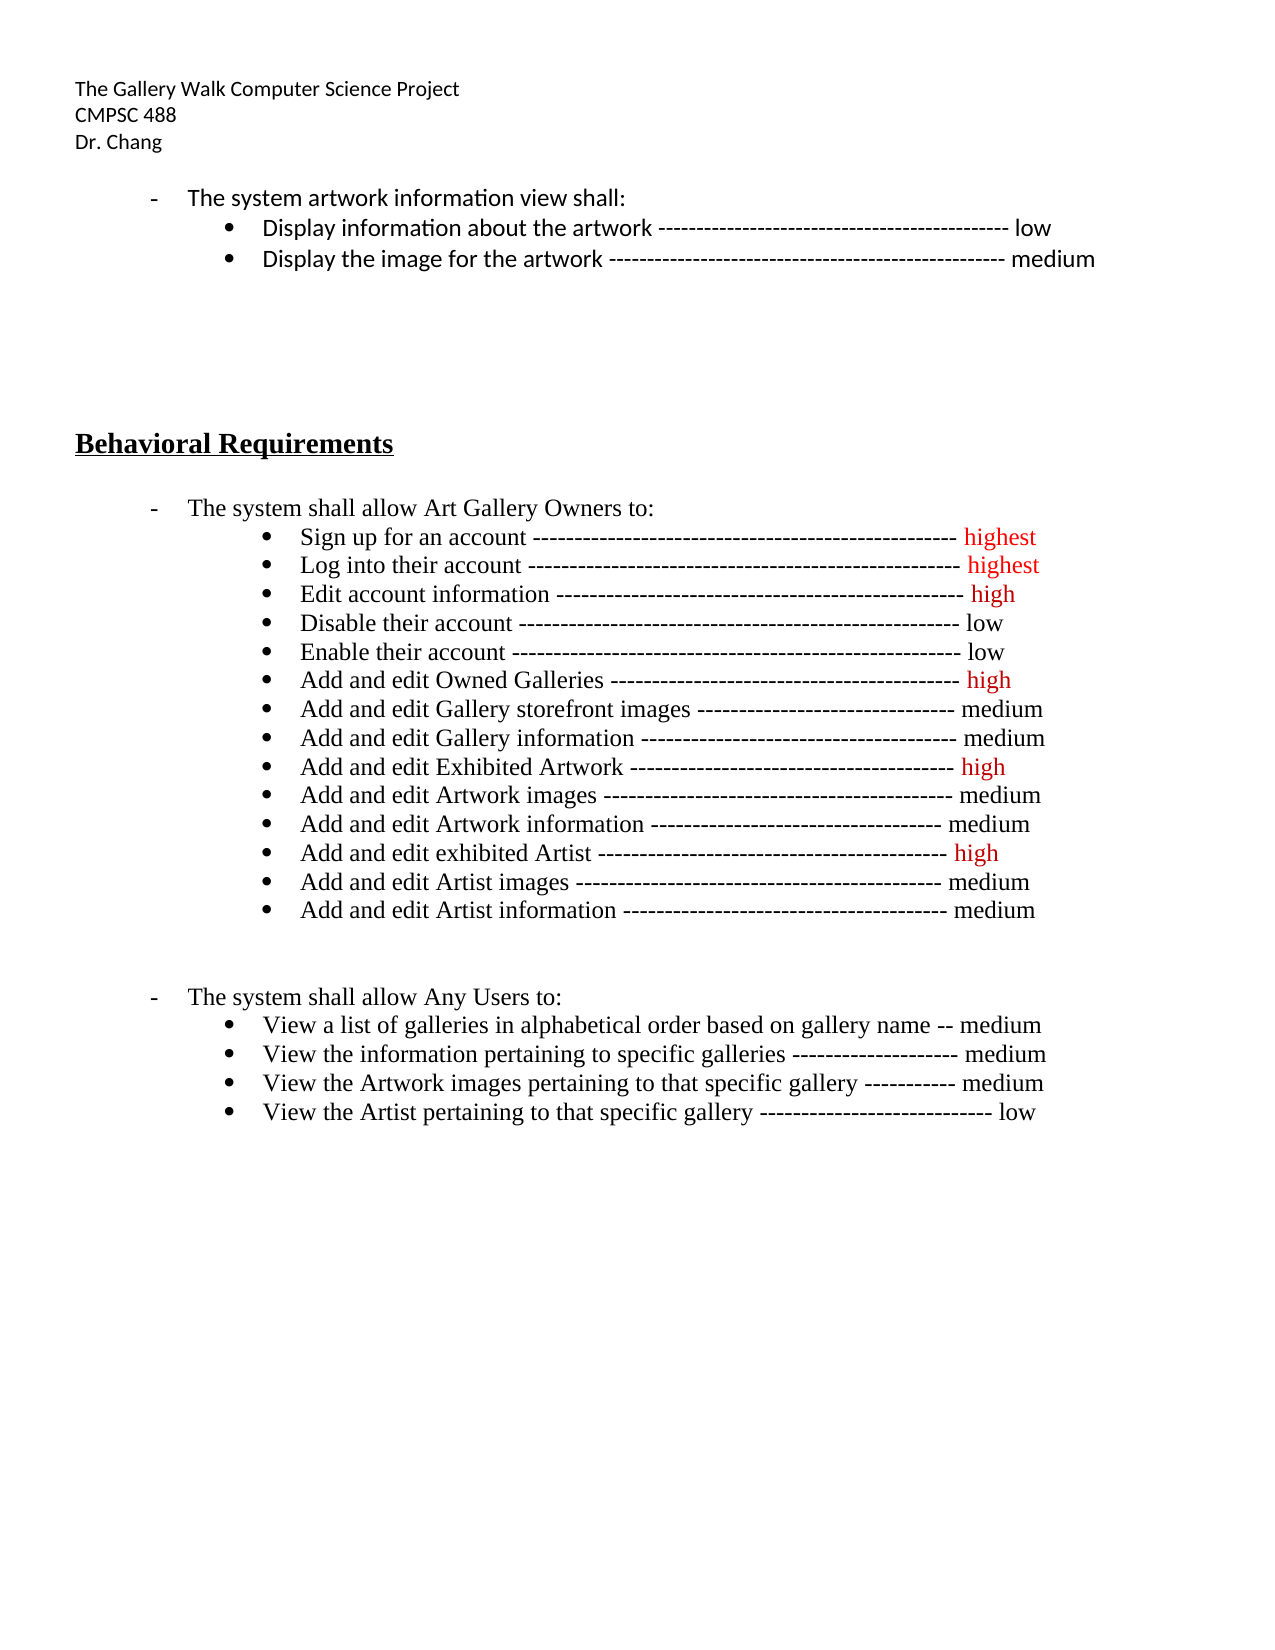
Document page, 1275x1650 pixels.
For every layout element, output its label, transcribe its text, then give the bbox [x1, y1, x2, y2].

list Display information about the artwork ---------------------------------------------- low [225, 212, 1200, 243]
list Add and edit Artist information --------------------------------------- medium [262, 895, 1200, 924]
list Add and edit Artwork images ------------------------------------------ medium [262, 780, 1200, 809]
list Enable their account ------------------------------------------------------ low [262, 637, 1200, 665]
list Add and edit Exhibited Artwork --------------------------------------- high [262, 752, 1200, 780]
list The system shall allow Art Gallery Owners to: [150, 493, 1200, 522]
list View a list of galleries in alphabetical order based on gallery name -- medium [225, 1010, 1200, 1039]
list Edit account information ------------------------------------------------- high [262, 579, 1200, 608]
list Add and edit Artwork information ----------------------------------- medium [262, 809, 1200, 838]
list The system shall allow Any Users to: [150, 982, 1200, 1010]
list Disable their account ----------------------------------------------------- low [262, 608, 1200, 637]
list View the Artist pertaining to that specific gallery ---------------------------- low [225, 1097, 1200, 1125]
list Add and edit Artist images -------------------------------------------- medium [262, 867, 1200, 895]
list Add and edit exhibited Artist ------------------------------------------ high [262, 838, 1200, 867]
list Display the image for the artwork ---------------------------------------------------- medium [225, 243, 1200, 273]
list Add and edit Gallery storefront images ------------------------------- medium [262, 694, 1200, 723]
text Behavioral Requirements [75, 426, 1200, 459]
list Add and edit Gallery information -------------------------------------- medium [262, 723, 1200, 752]
list The system artwork information view shall: [150, 182, 1200, 212]
list Add and edit Owned Galleries ------------------------------------------ high [262, 665, 1200, 694]
list View the information pertaining to specific galleries -------------------- medium [225, 1039, 1200, 1068]
list Log into their account ---------------------------------------------------- highest [262, 550, 1200, 579]
list View the Artwork images pertaining to that specific gallery ----------- medium [225, 1068, 1200, 1097]
list Sign up for an account --------------------------------------------------- highest [262, 522, 1200, 550]
